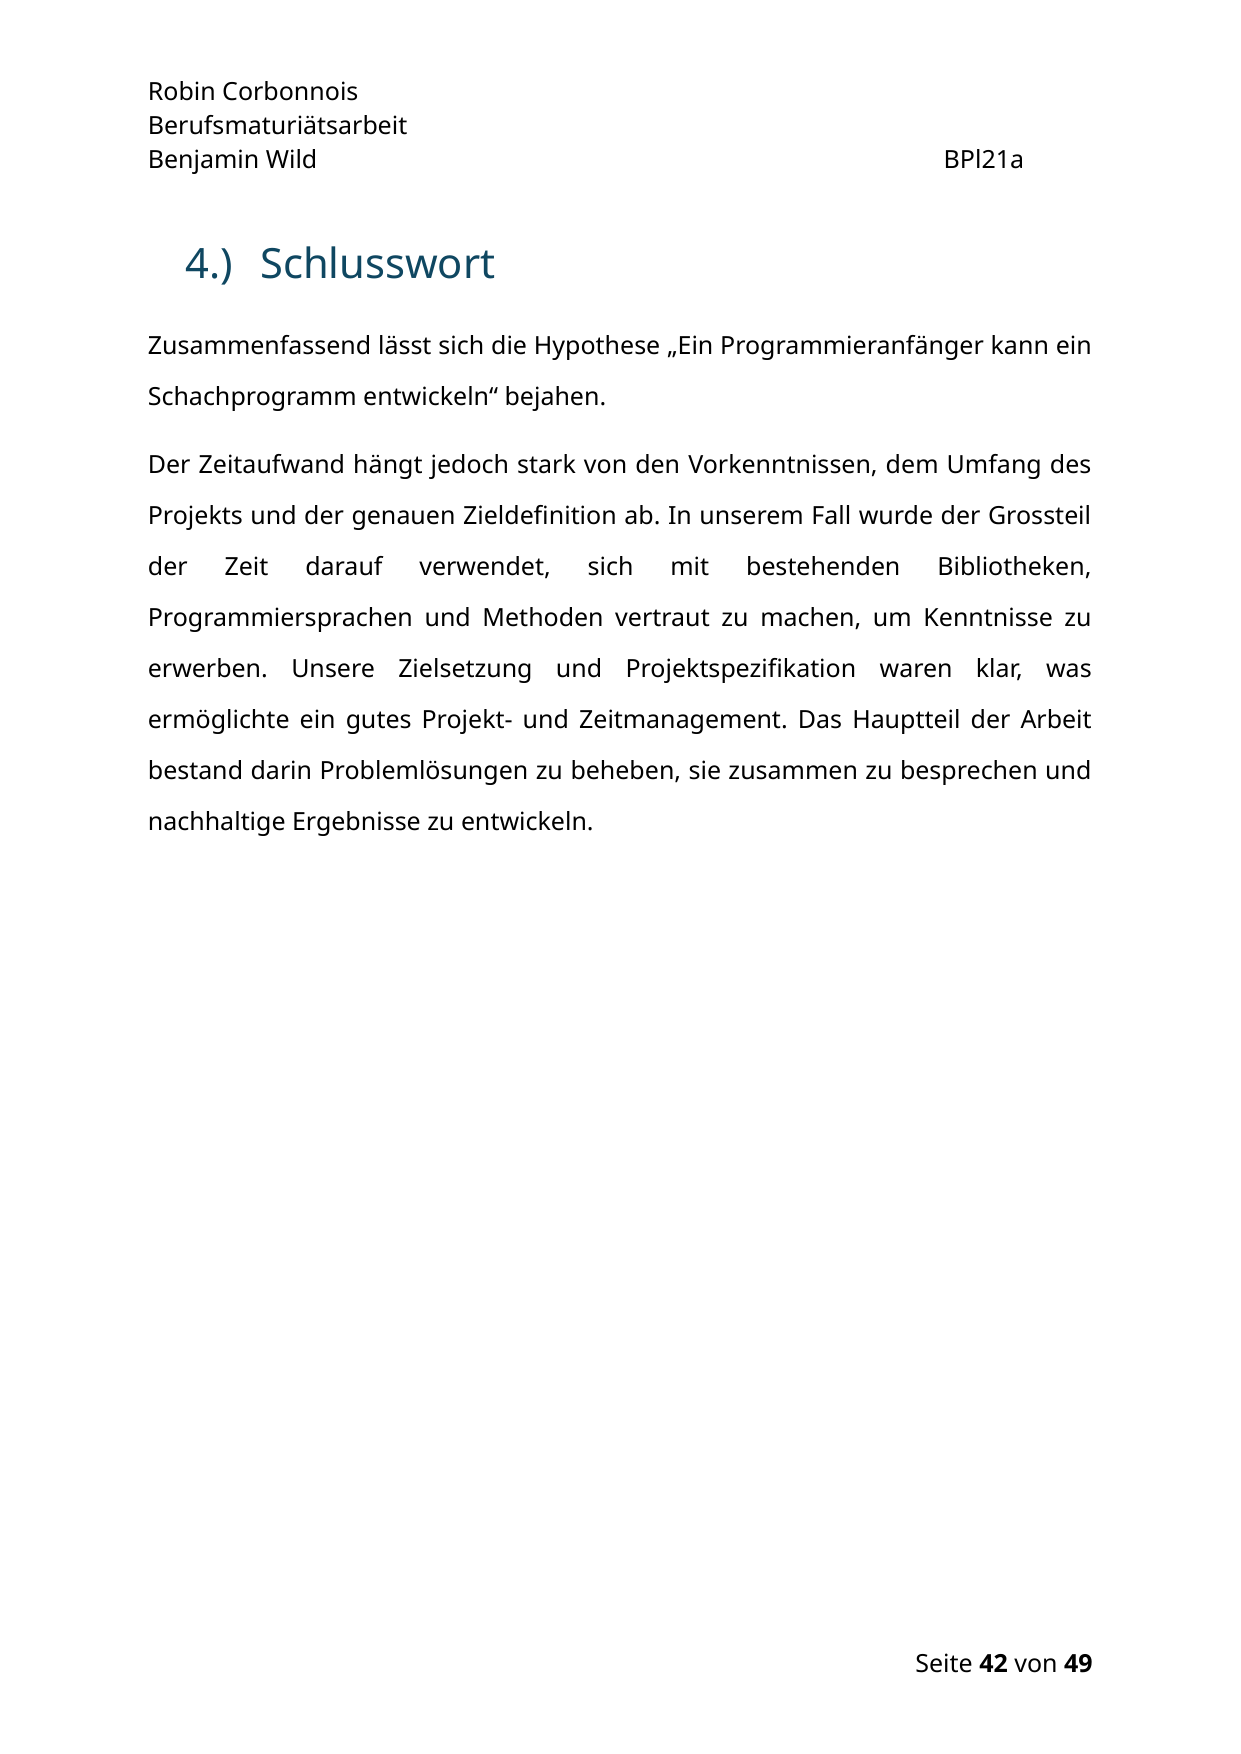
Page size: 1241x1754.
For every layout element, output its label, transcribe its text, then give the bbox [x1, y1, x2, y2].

text Zusammenfassend lässt sich die Hypothese „Ein Programmieranfänger kann ein Schachprogramm entwickeln“ bejahen. [148, 328, 1093, 413]
subtitle Schlusswort [185, 234, 1093, 291]
text Der Zeitaufwand hängt jedoch stark von den Vorkenntnissen, dem Umfang des Projekts und der genauen Zieldefinition ab. In unserem Fall wurde der Grossteil der Zeit darauf verwendet, sich mit bestehenden Bibliotheken, Programmiersprachen und Methoden vertraut zu machen, um Kenntnisse zu erwerben. Unsere Zielsetzung und Projektspezifikation waren klar, was ermöglichte ein gutes Projekt- und Zeitmanagement. Das Hauptteil der Arbeit bestand darin Problemlösungen zu beheben, sie zusammen zu besprechen und nachhaltige Ergebnisse zu entwickeln. [148, 447, 1093, 838]
